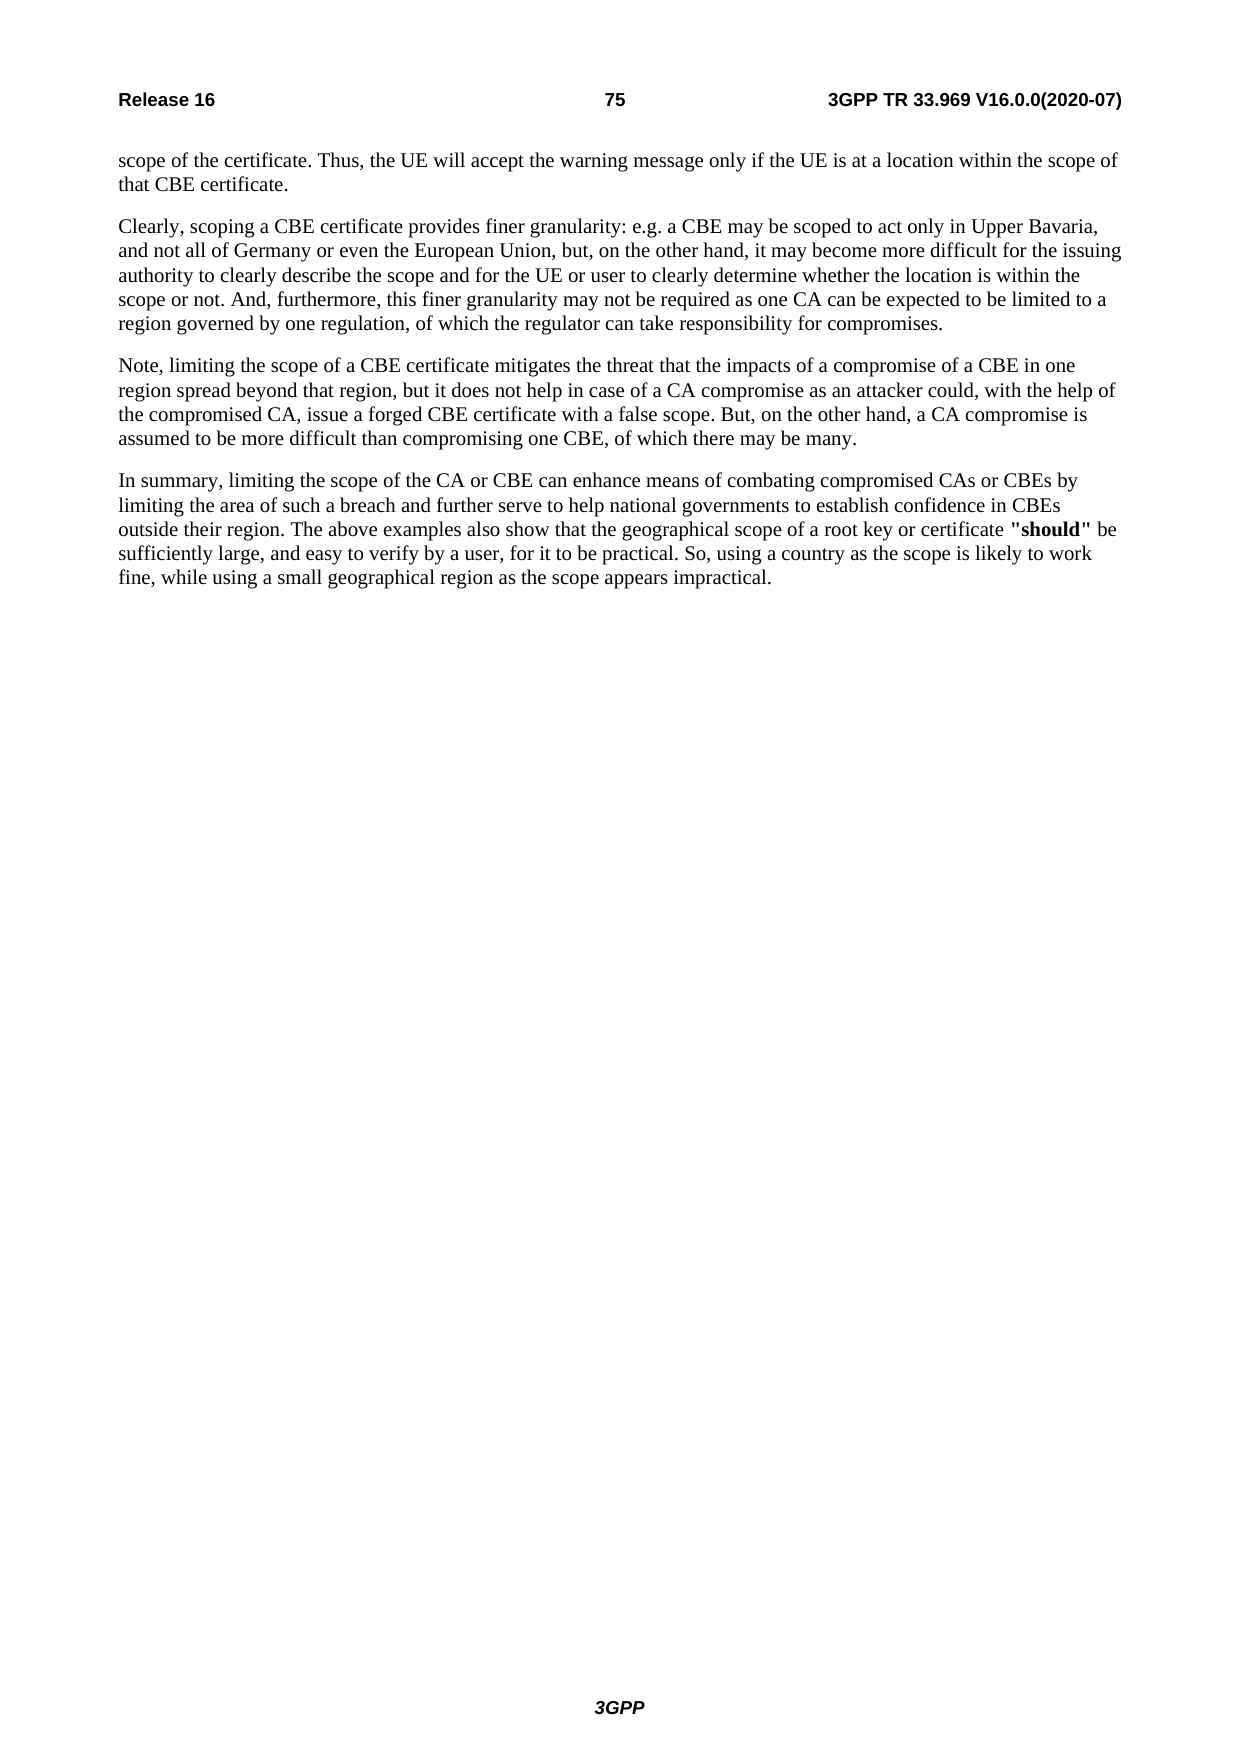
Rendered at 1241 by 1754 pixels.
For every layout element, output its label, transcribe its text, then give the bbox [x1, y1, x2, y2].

text In summary, limiting the scope of the CA or CBE can enhance means of combating compromised CAs or CBEs by limiting the area of such a breach and further serve to help national governments to establish confidence in CBEs outside their region. The above examples also show that the geographical scope of a root key or certificate "should" be sufficiently large, and easy to verify by a user, for it to be practical. So, using a country as the scope is likely to work fine, while using a small geographical region as the scope appears impractical. [118, 468, 1122, 589]
text Note, limiting the scope of a CBE certificate mitigates the threat that the impacts of a compromise of a CBE in one region spread beyond that region, but it does not help in case of a CA compromise as an attacker could, with the help of the compromised CA, issue a forged CBE certificate with a false scope. But, on the other hand, a CA compromise is assumed to be more difficult than compromising one CBE, of which there may be many. [118, 353, 1122, 450]
text Clearly, scoping a CBE certificate provides finer granularity: e.g. a CBE may be scoped to act only in Upper Bavaria, and not all of Germany or even the European Union, but, on the other hand, it may become more difficult for the issuing authority to clearly describe the scope and for the UE or user to clearly determine whether the location is within the scope or not. And, furthermore, this finer granularity may not be required as one CA can be expected to be limited to a region governed by one regulation, of which the regulator can take responsibility for compromises. [118, 214, 1122, 335]
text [118, 147, 1122, 196]
